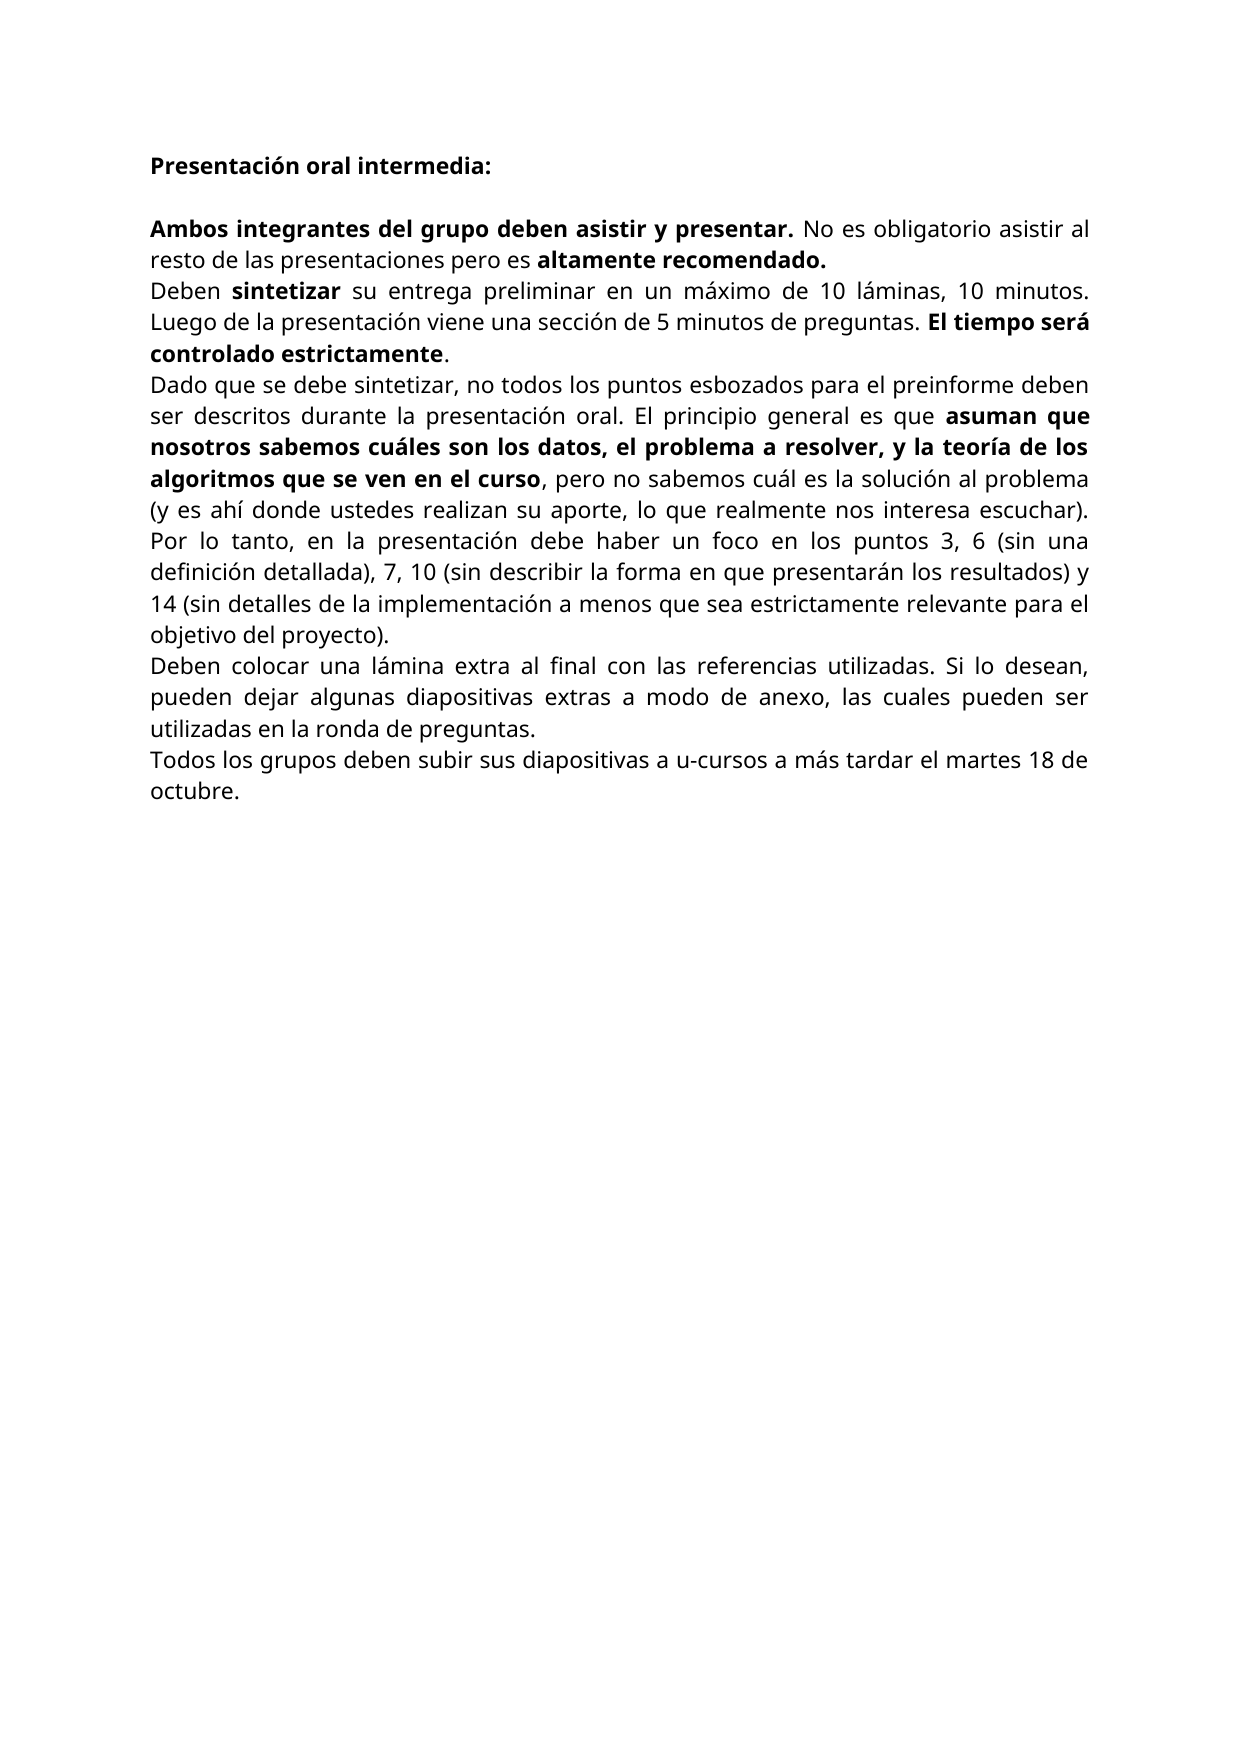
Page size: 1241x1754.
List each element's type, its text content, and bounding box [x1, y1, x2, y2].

text Deben colocar una lámina extra al final con las referencias utilizadas. Si lo desean, pueden dejar algunas diapositivas extras a modo de anexo, las cuales pueden ser utilizadas en la ronda de preguntas. [150, 650, 1090, 744]
text Presentación oral intermedia: [150, 150, 1090, 181]
text Ambos integrantes del grupo deben asistir y presentar. No es obligatorio asistir al resto de las presentaciones pero es altamente recomendado. [150, 212, 1090, 275]
text Deben sintetizar su entrega preliminar en un máximo de 10 láminas, 10 minutos. Luego de la presentación viene una sección de 5 minutos de preguntas. El tiempo será controlado estrictamente. [150, 275, 1090, 369]
text Todos los grupos deben subir sus diapositivas a u-cursos a más tardar el martes 18 de octubre. [150, 744, 1090, 806]
text Dado que se debe sintetizar, no todos los puntos esbozados para el preinforme deben ser descritos durante la presentación oral. El principio general es que asuman que nosotros sabemos cuáles son los datos, el problema a resolver, y la teoría de los algoritmos que se ven en el curso, pero no sabemos cuál es la solución al problema (y es ahí donde ustedes realizan su aporte, lo que realmente nos interesa escuchar). Por lo tanto, en la presentación debe haber un foco en los puntos 3, 6 (sin una definición detallada), 7, 10 (sin describir la forma en que presentarán los resultados) y 14 (sin detalles de la implementación a menos que sea estrictamente relevante para el objetivo del proyecto). [150, 369, 1090, 650]
